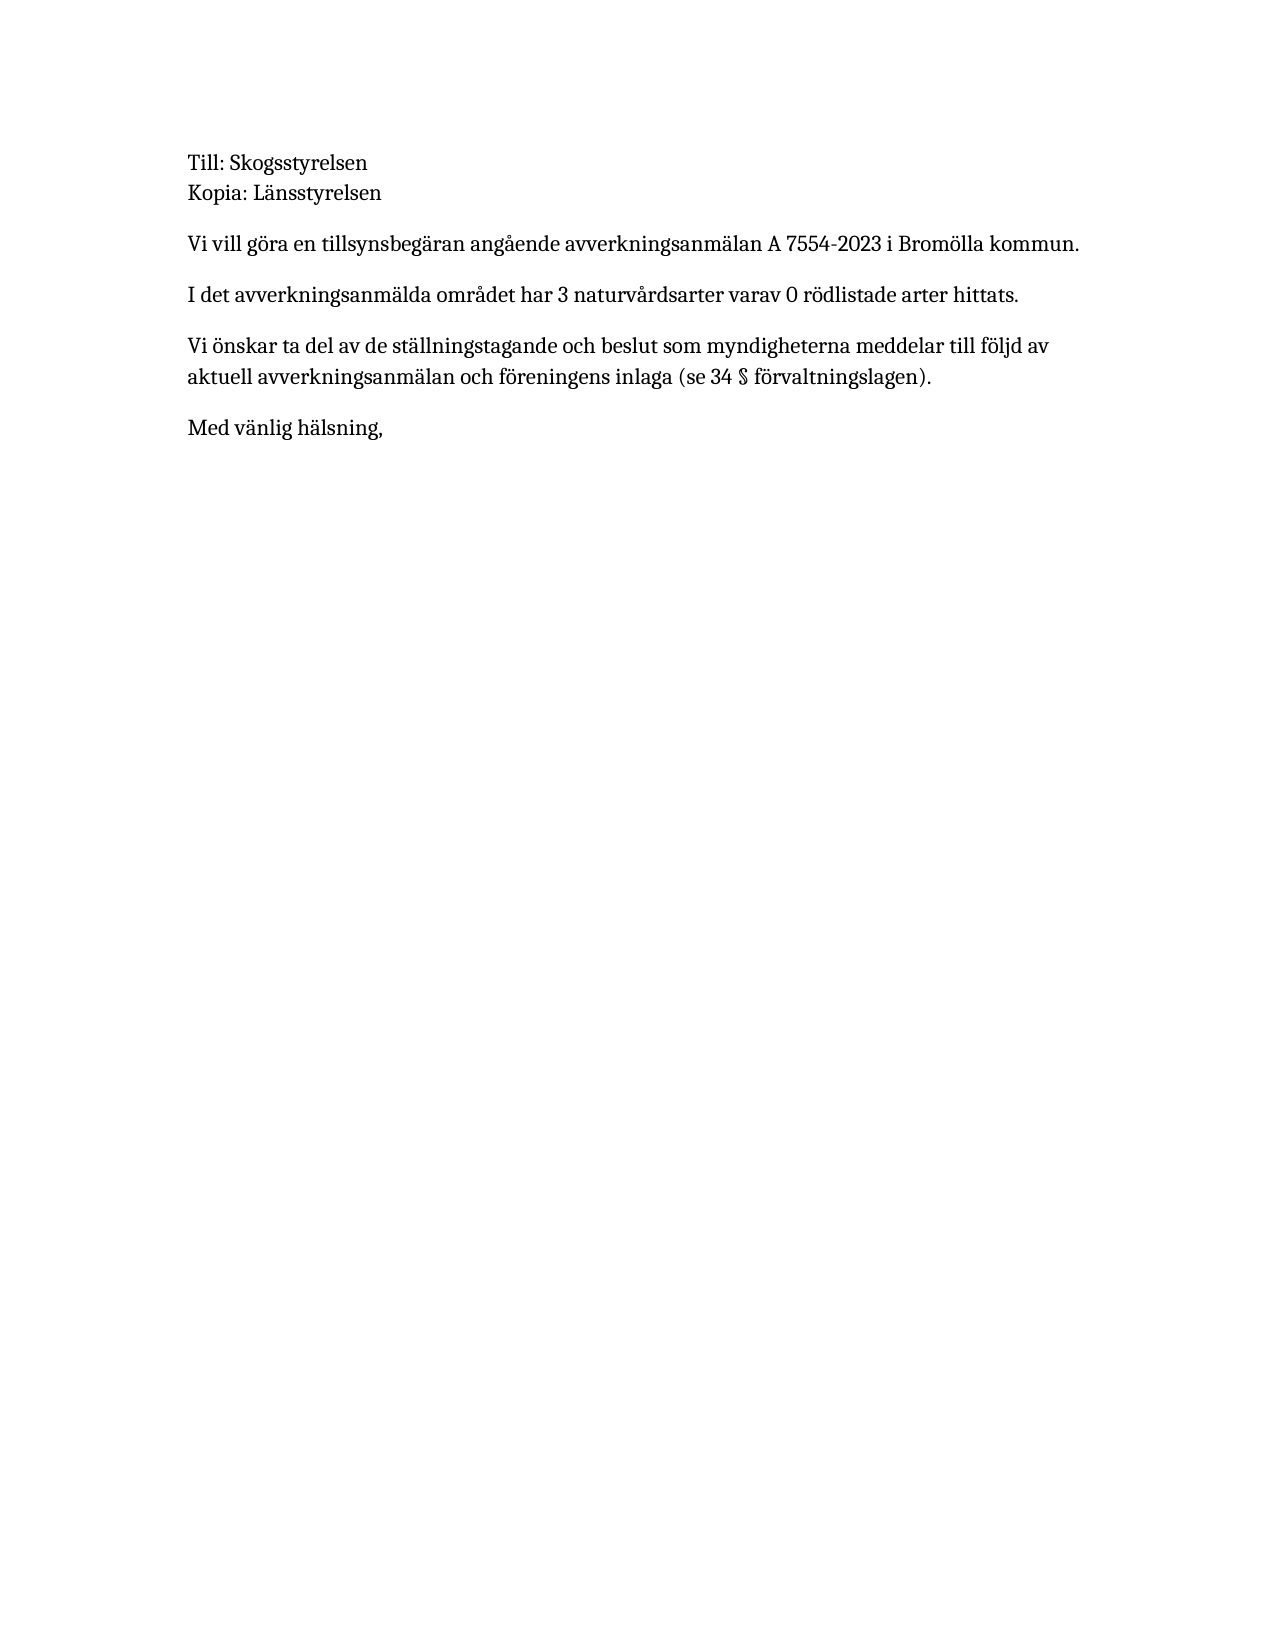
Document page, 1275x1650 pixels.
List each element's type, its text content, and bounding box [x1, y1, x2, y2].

text Vi önskar ta del av de ställningstagande och beslut som myndigheterna meddelar till följd av aktuell avverkningsanmälan och föreningens inlaga (se 34 § förvaltningslagen). [187, 333, 1087, 390]
text Till: Skogsstyrelsen Kopia: Länsstyrelsen [187, 150, 1087, 207]
text Med vänlig hälsning, [187, 414, 1087, 471]
text Vi vill göra en tillsynsbegäran angående avverkningsanmälan A 7554-2023 i Bromölla kommun. [187, 231, 1087, 258]
text I det avverkningsanmälda området har 3 naturvårdsarter varav 0 rödlistade arter hittats. [187, 282, 1087, 309]
